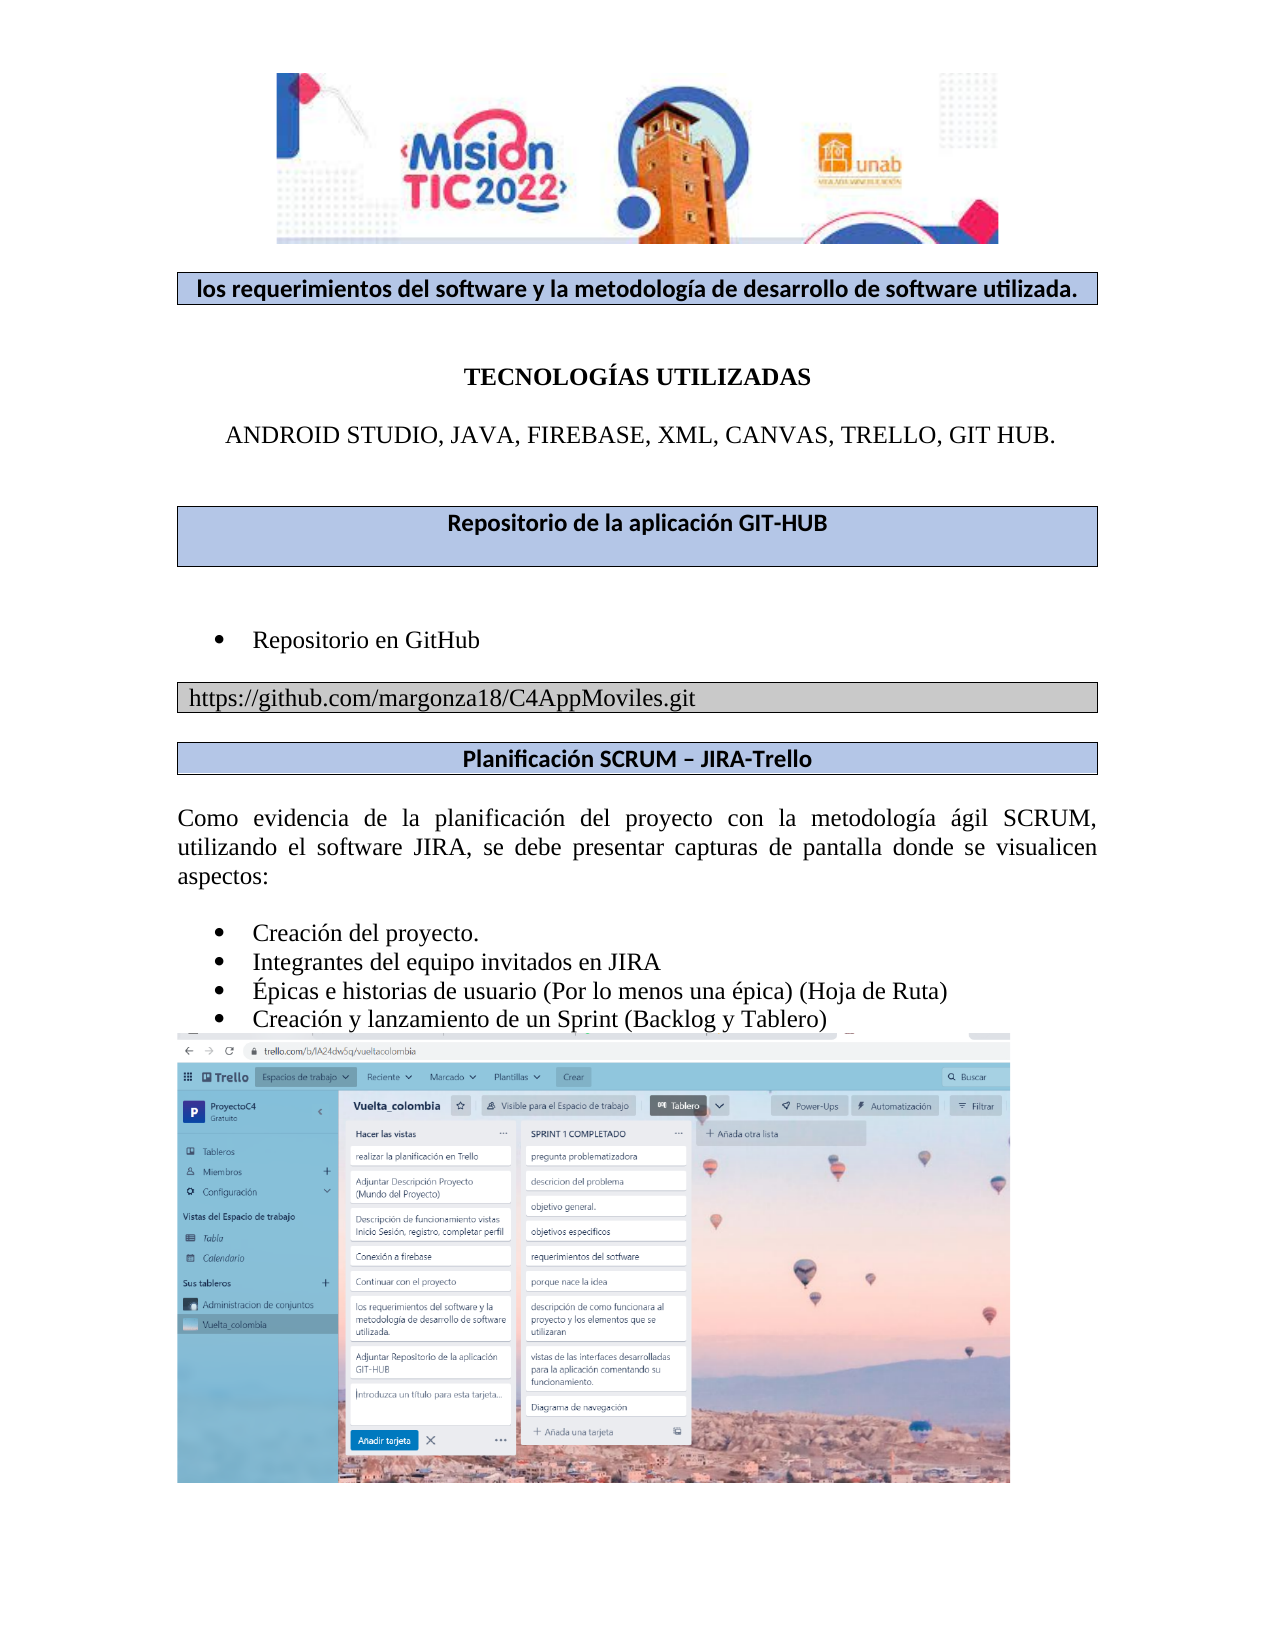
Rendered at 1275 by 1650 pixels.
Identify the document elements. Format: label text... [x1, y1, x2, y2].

list Creación del proyecto. [215, 918, 1098, 947]
picture [177, 1033, 1011, 1483]
list Épicas e historias de usuario (Por lo menos una épica) (Hoja de Ruta) [215, 976, 1098, 1004]
table_header Repositorio de la aplicación GIT-HUB [178, 507, 1097, 566]
text Como evidencia de la planificación del proyecto con la metodología ágil SCRUM, utilizando el software JIRA, se debe presentar capturas de pantalla donde se visualicen aspectos: [177, 803, 1098, 889]
table_header Planificación SCRUM – JIRA-Trello [178, 743, 1097, 773]
list Repositorio en GitHub [215, 625, 1098, 653]
table_header los requerimientos del software y la metodología de desarrollo de software utilizada. [178, 273, 1097, 304]
text TECNOLOGÍAS UTILIZADAS [177, 362, 1098, 391]
text ANDROID STUDIO, JAVA, FIREBASE, XML, CANVAS, TRELLO, GIT HUB. [177, 420, 1098, 448]
table_header https://github.com/margonza18/C4AppMoviles.git [178, 683, 1097, 712]
list Creación y lanzamiento de un Sprint (Backlog y Tablero) [215, 1004, 1098, 1033]
picture [276, 73, 999, 244]
list Integrantes del equipo invitados en JIRA [215, 947, 1098, 976]
